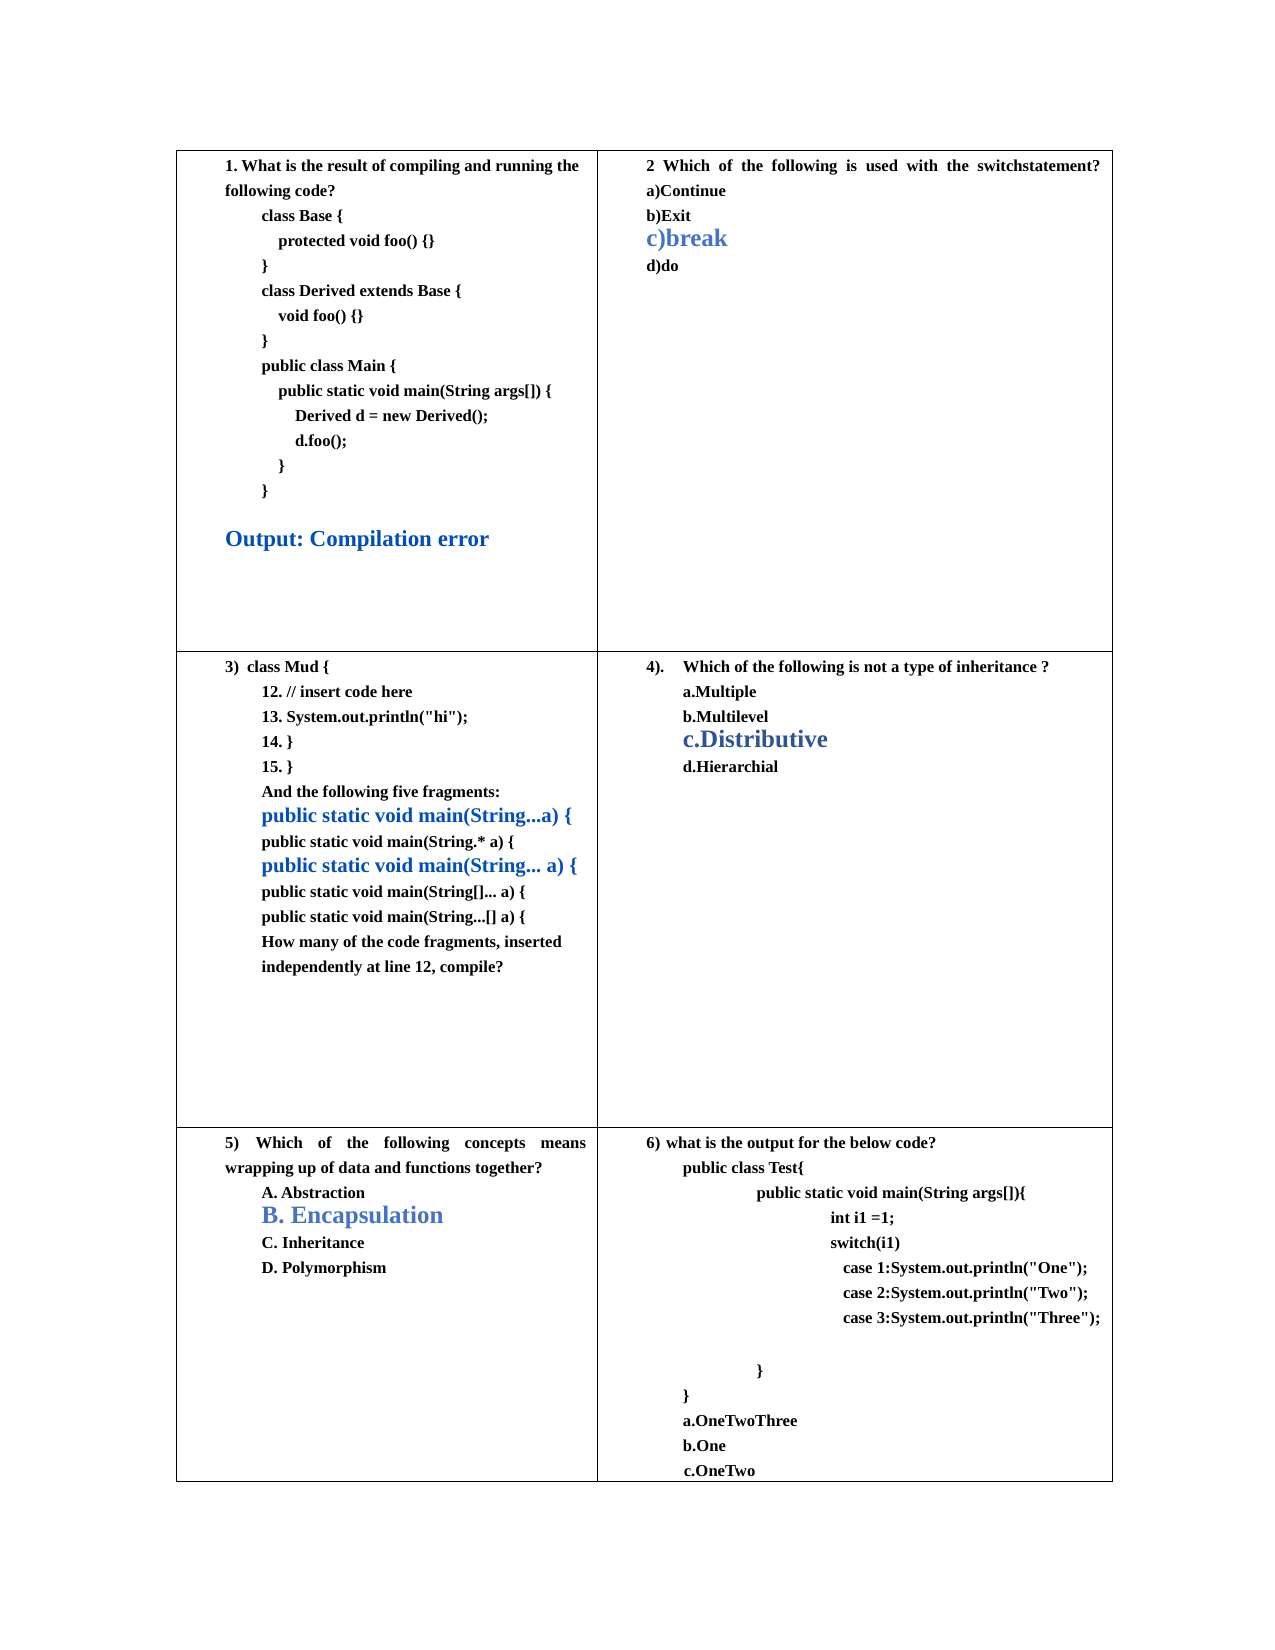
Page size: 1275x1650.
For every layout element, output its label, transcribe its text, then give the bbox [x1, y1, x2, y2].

table_header 2 Which of the following is used with the switchstatement? a)Continue b)Exit c)break d)do [598, 151, 1112, 651]
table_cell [598, 1128, 1112, 1481]
table_header 1. What is the result of compiling and running the following code? class Base { protected void foo() {} } class Derived extends Base { void foo() {} } public class Main { public static void main(String args[]) { Derived d = new Derived(); d.foo(); } } Output: Compilation error [177, 151, 597, 651]
table_cell 3) class Mud { 12. // insert code here 13. System.out.println("hi"); 14. } 15. } And the following five fragments: public static void main(String...a) { public static void main(String.* a) { public static void main(String... a) { public static void main(String[]... a) { public static void main(String...[] a) { How many of the code fragments, inserted independently at line 12, compile? [177, 652, 597, 1127]
table_cell 4). Which of the following is not a type of inheritance ? a.Multiple b.Multilevel c.Distributive d.Hierarchial [598, 652, 1112, 1127]
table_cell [177, 1128, 597, 1481]
